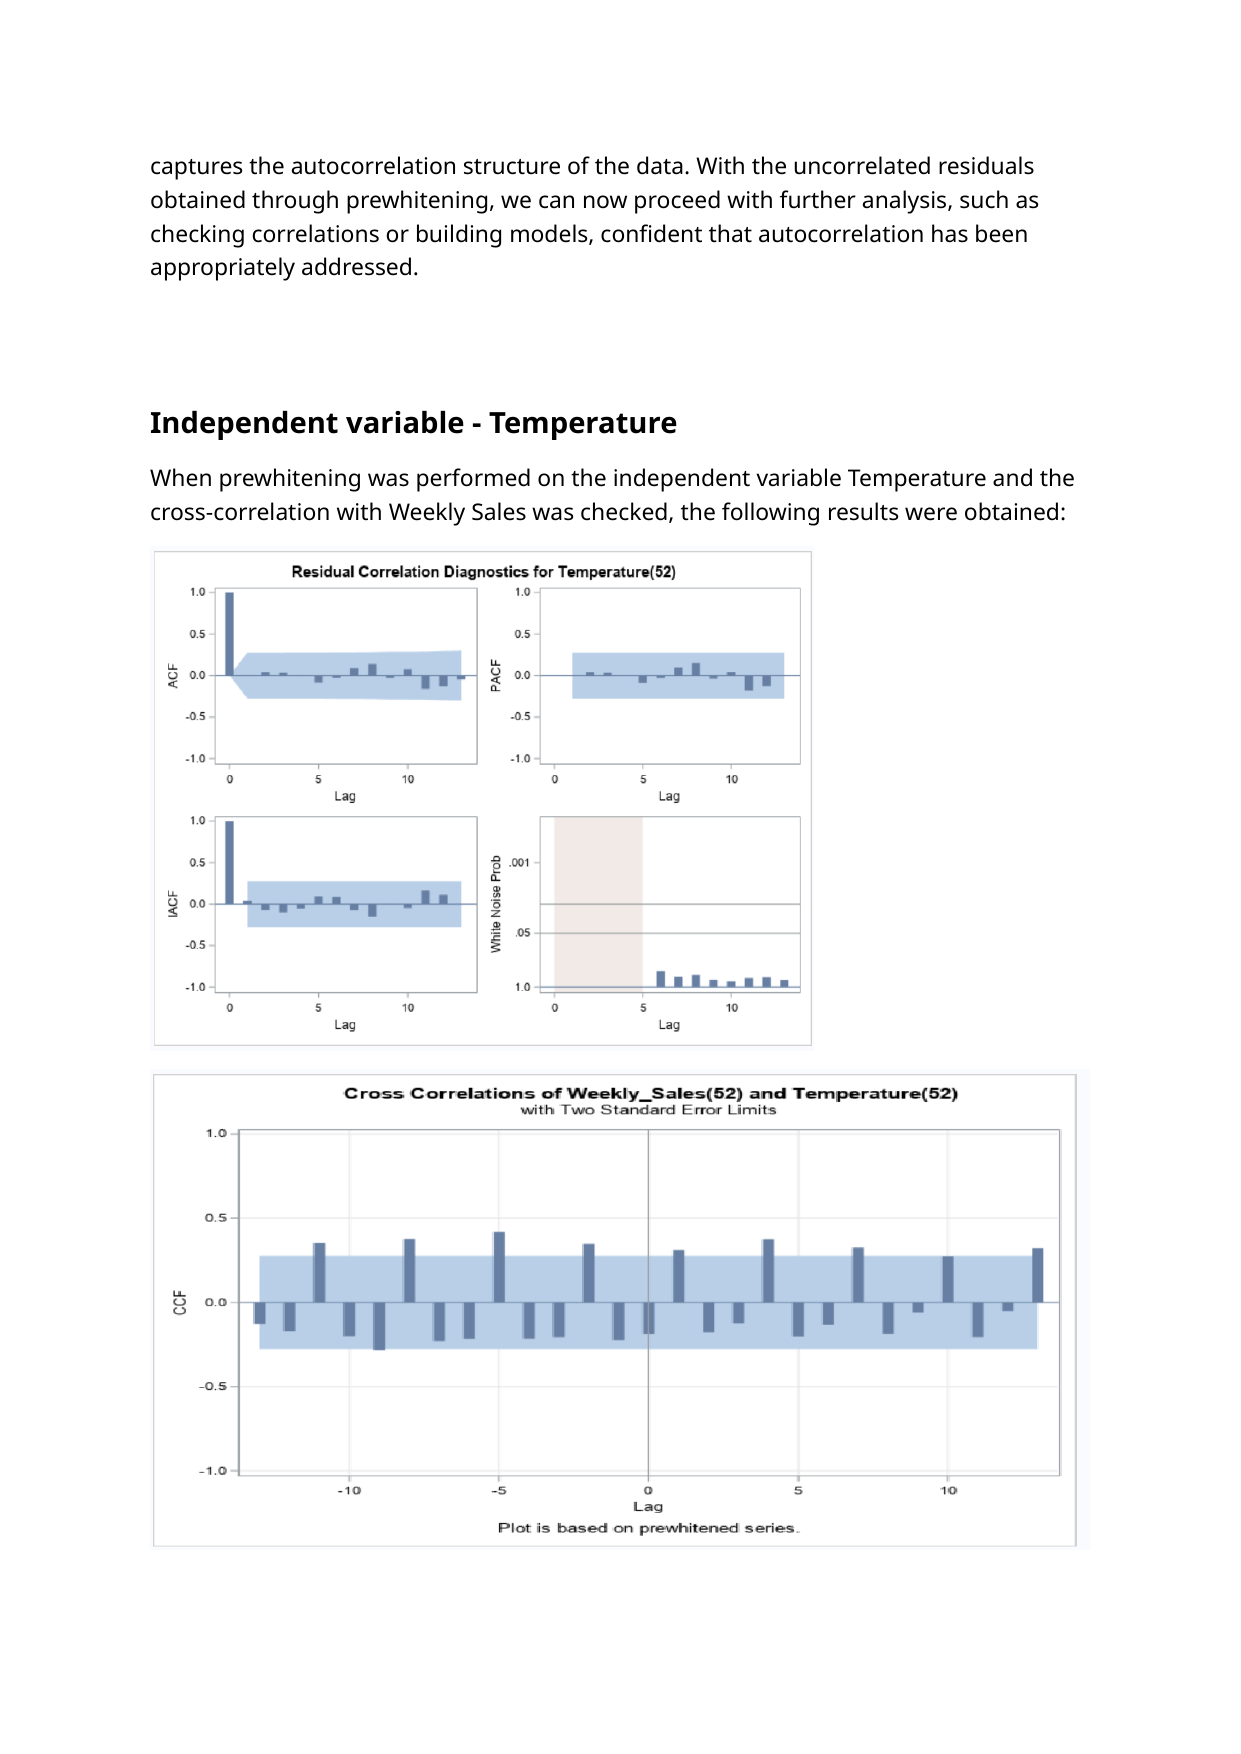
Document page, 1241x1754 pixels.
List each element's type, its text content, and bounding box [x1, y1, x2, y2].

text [150, 150, 1090, 282]
picture [150, 1069, 1091, 1550]
text When prewhitening was performed on the independent variable Temperature and the cross-correlation with Weekly Sales was checked, the following results were obtained: [150, 462, 1090, 527]
text Independent variable - Temperature [150, 402, 1090, 442]
picture [150, 546, 814, 1051]
